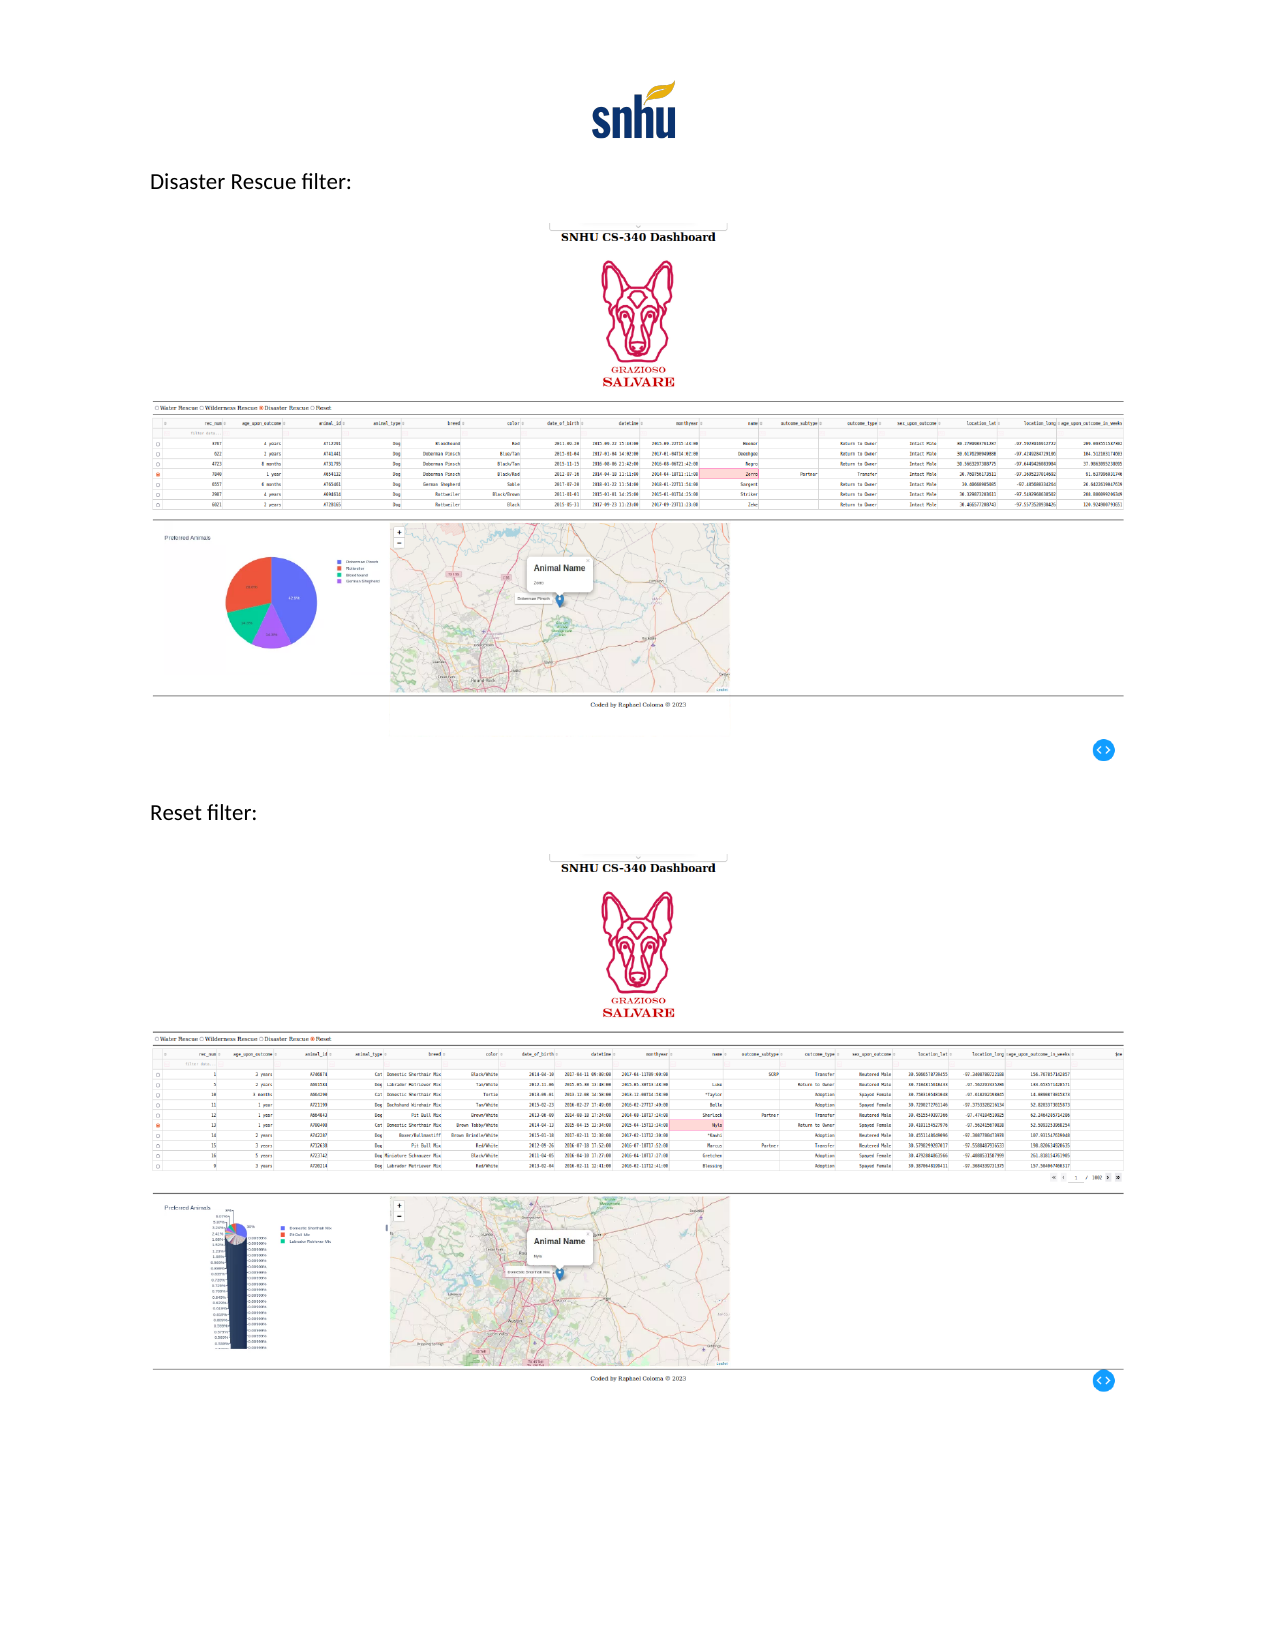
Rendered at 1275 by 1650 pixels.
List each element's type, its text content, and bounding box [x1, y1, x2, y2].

text Reset filter: [150, 798, 1125, 826]
text Disaster Rescue filter: [150, 167, 1125, 195]
picture [150, 223, 1125, 771]
picture [573, 75, 702, 147]
picture [150, 854, 1125, 1402]
